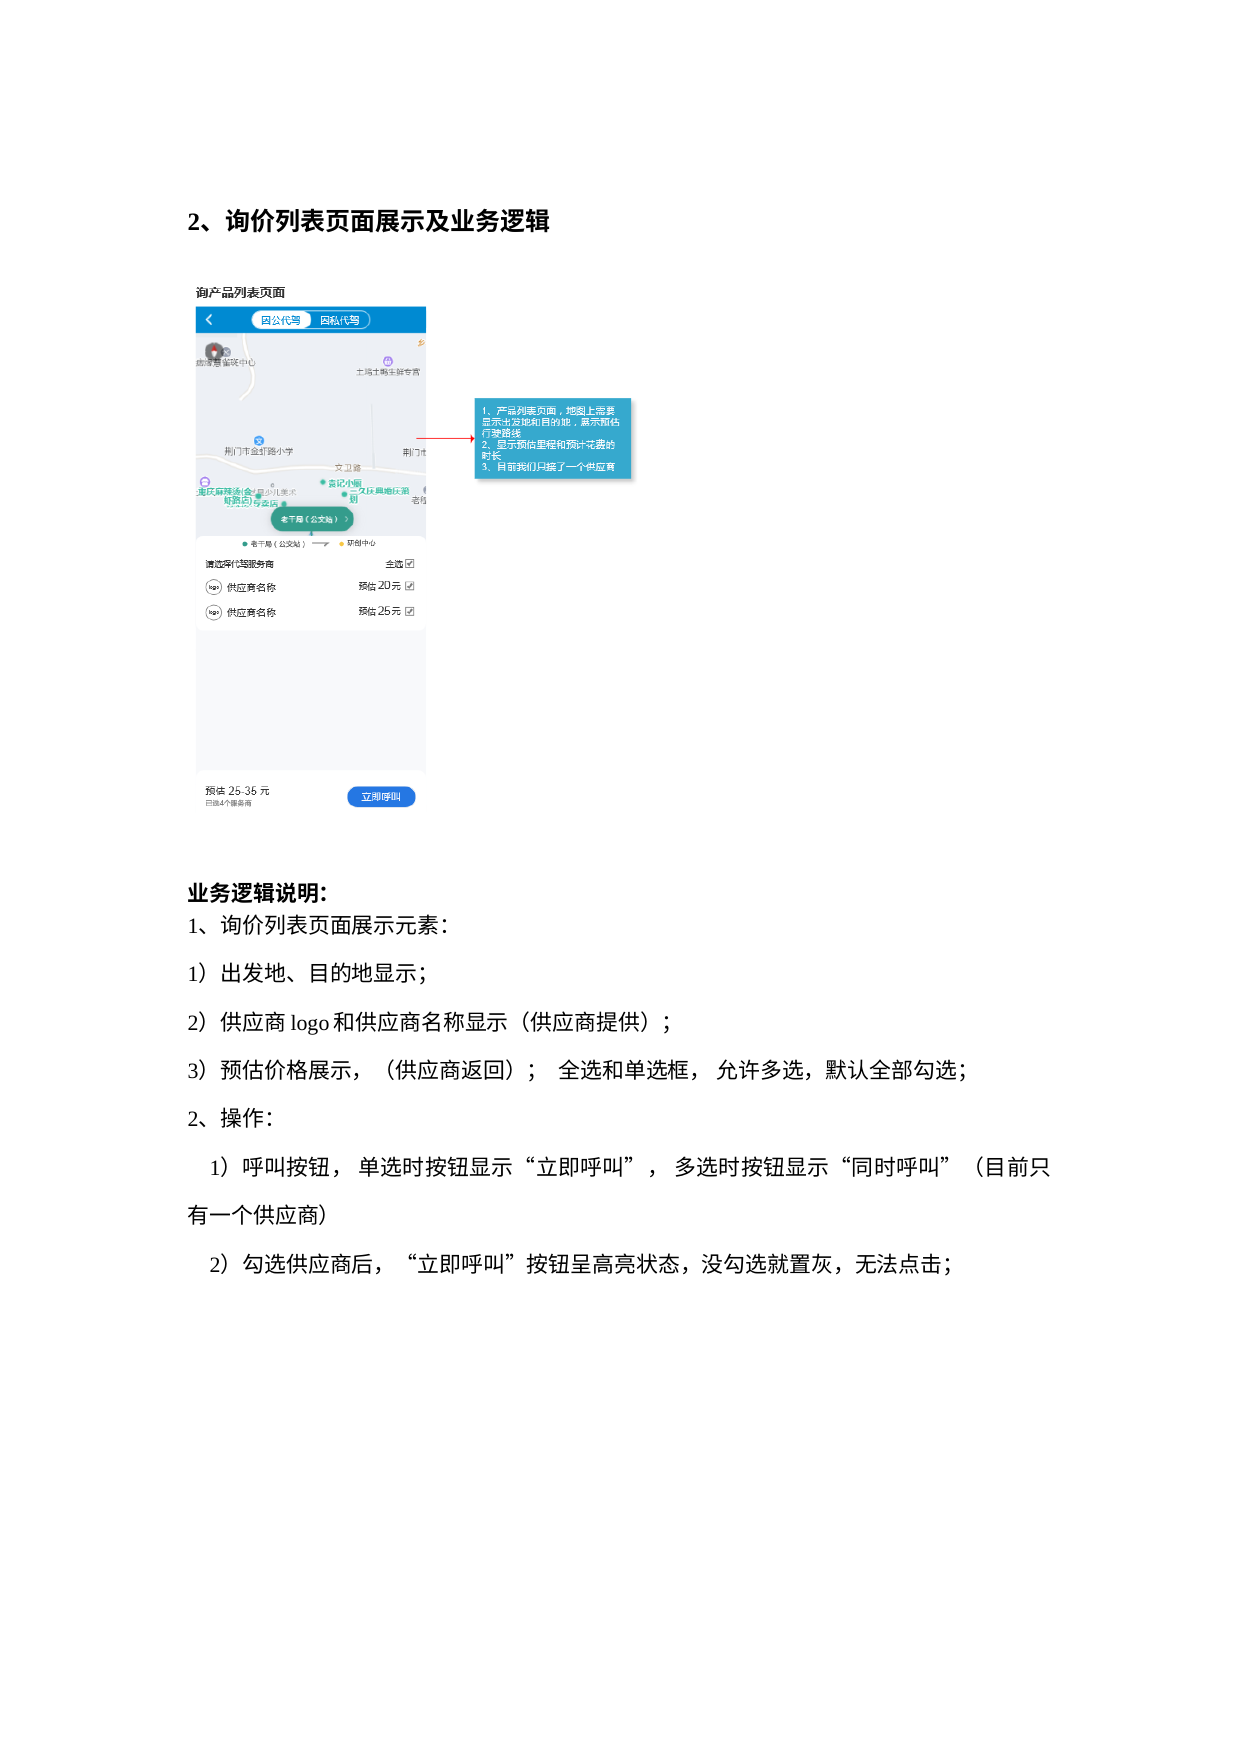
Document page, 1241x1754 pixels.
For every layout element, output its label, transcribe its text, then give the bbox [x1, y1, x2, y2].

subtitle 询价列表页面展示及业务逻辑 [187, 187, 1053, 252]
text 业务逻辑说明： [187, 875, 1053, 908]
list 呼叫按钮， 单选时按钮显示“立即呼叫”， 多选时按钮显示“同时呼叫”（目前只有一个供应商） [187, 1149, 1053, 1231]
list 预估价格展示，（供应商返回）； 全选和单选框， 允许多选，默认全部勾选； [187, 1053, 1053, 1085]
list 操作： [187, 1101, 1053, 1133]
list 询价列表页面展示元素： [187, 908, 1053, 940]
picture [187, 276, 638, 824]
list 出发地、目的地显示； [187, 956, 1053, 988]
list 勾选供应商后，“立即呼叫”按钮呈高亮状态，没勾选就置灰，无法点击； [187, 1246, 1053, 1279]
list 供应商logo和供应商名称显示（供应商提供）； [187, 1004, 1053, 1037]
